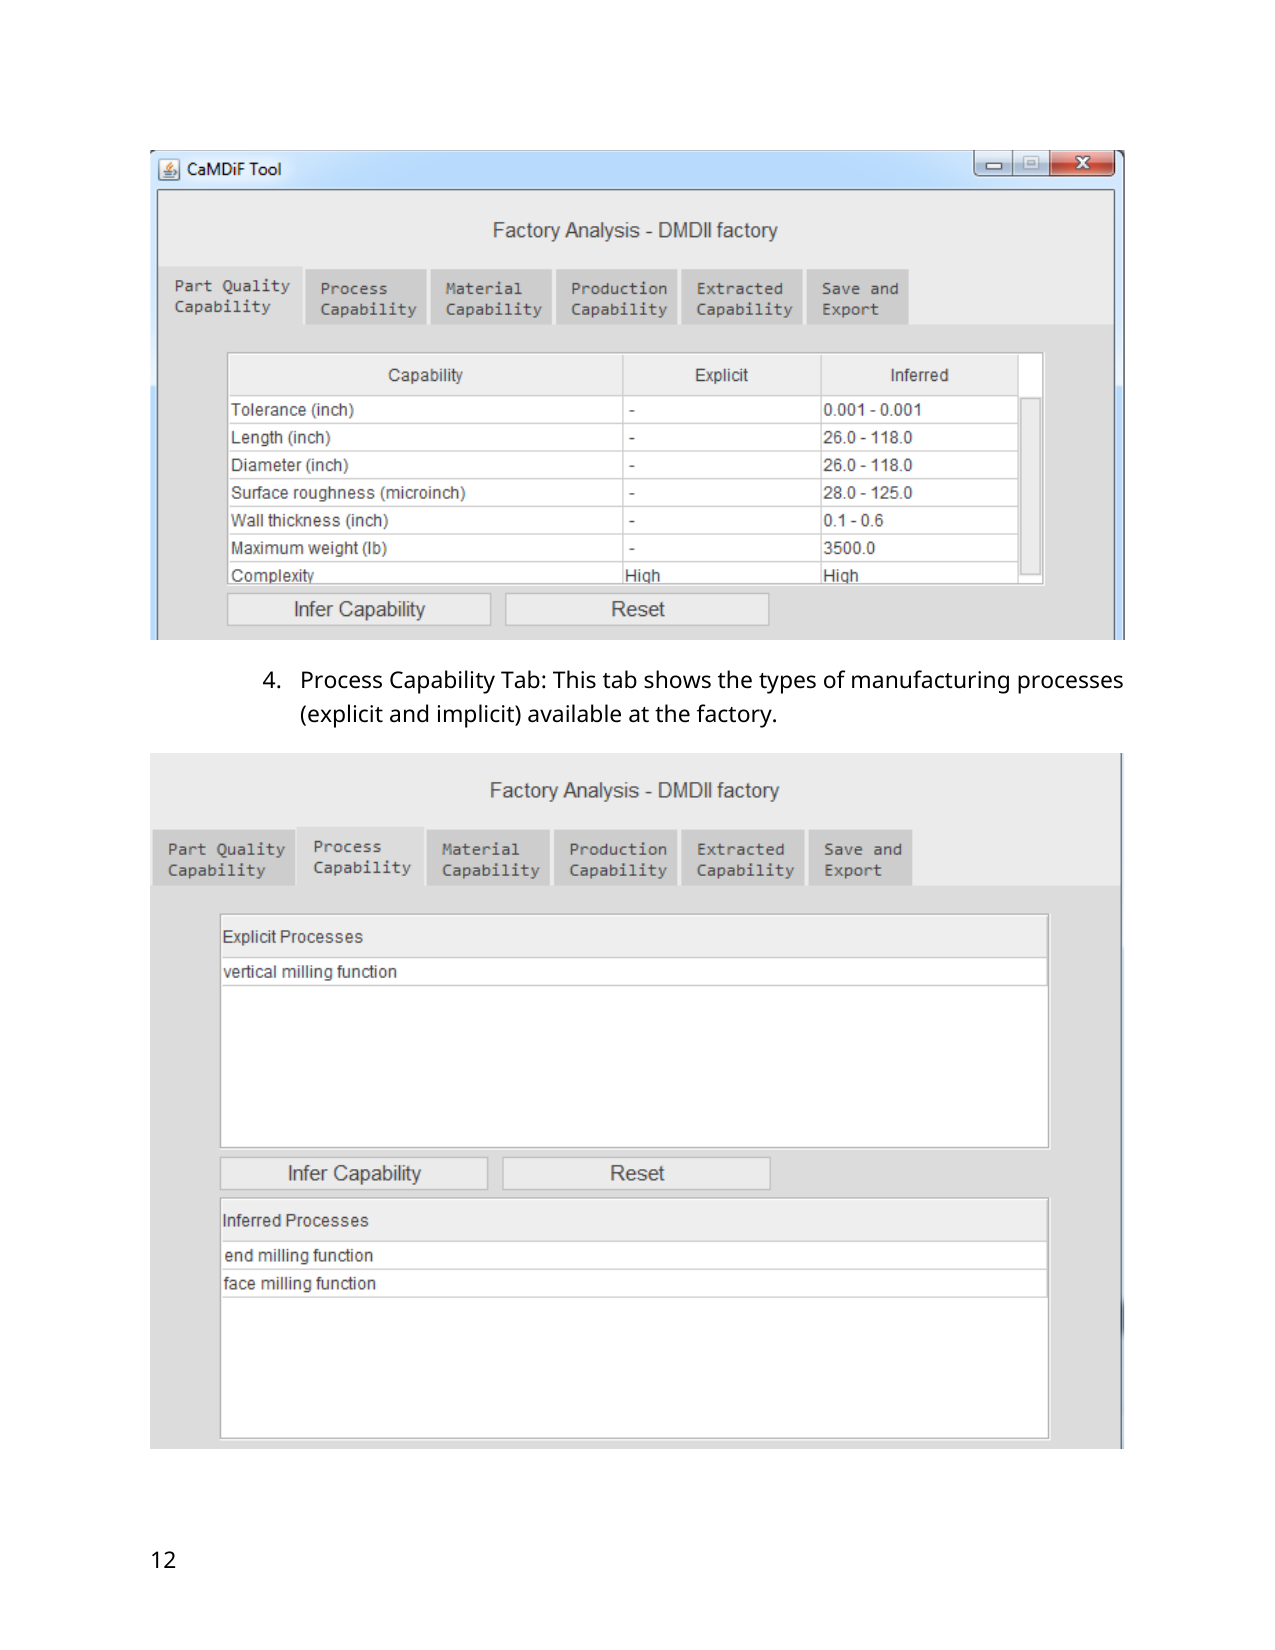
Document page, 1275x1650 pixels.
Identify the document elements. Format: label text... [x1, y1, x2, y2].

picture [150, 150, 1125, 640]
picture [150, 753, 1125, 1449]
list Process Capability Tab: This tab shows the types of manufacturing processes (explicit and implicit) available at the factory. [262, 663, 1125, 729]
